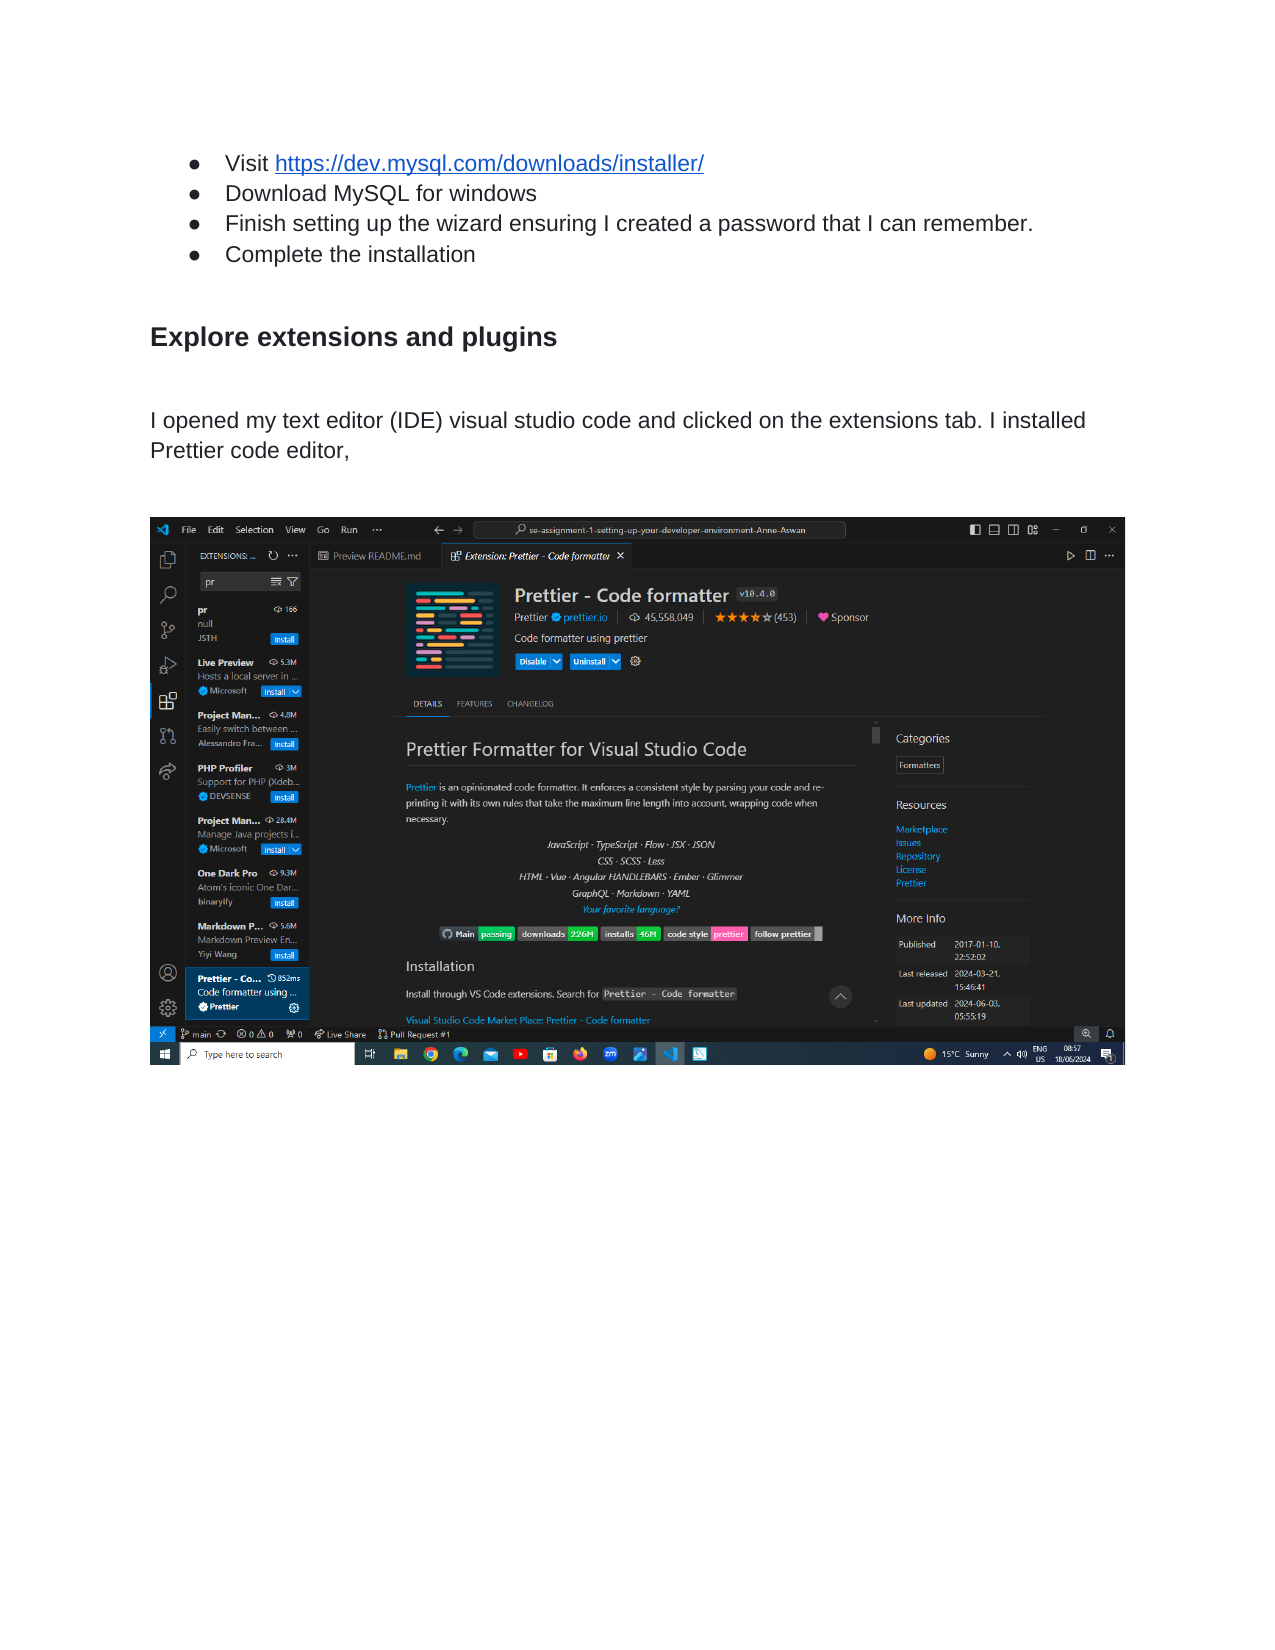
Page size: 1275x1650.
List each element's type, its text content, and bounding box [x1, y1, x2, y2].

list Download MySQL for windows [187, 180, 1125, 207]
picture [150, 517, 1125, 1065]
text I opened my text editor (IDE) visual studio code and clicked on the extensions tab. I installed Prettier code editor, [150, 407, 1125, 463]
list Complete the installation [187, 241, 1125, 267]
list Visit https://dev.mysql.com/downloads/installer/ [187, 150, 1125, 176]
text Explore extensions and plugins [150, 321, 1125, 352]
list Finish setting up the wizard ensuring I created a password that I can remember. [187, 210, 1125, 237]
